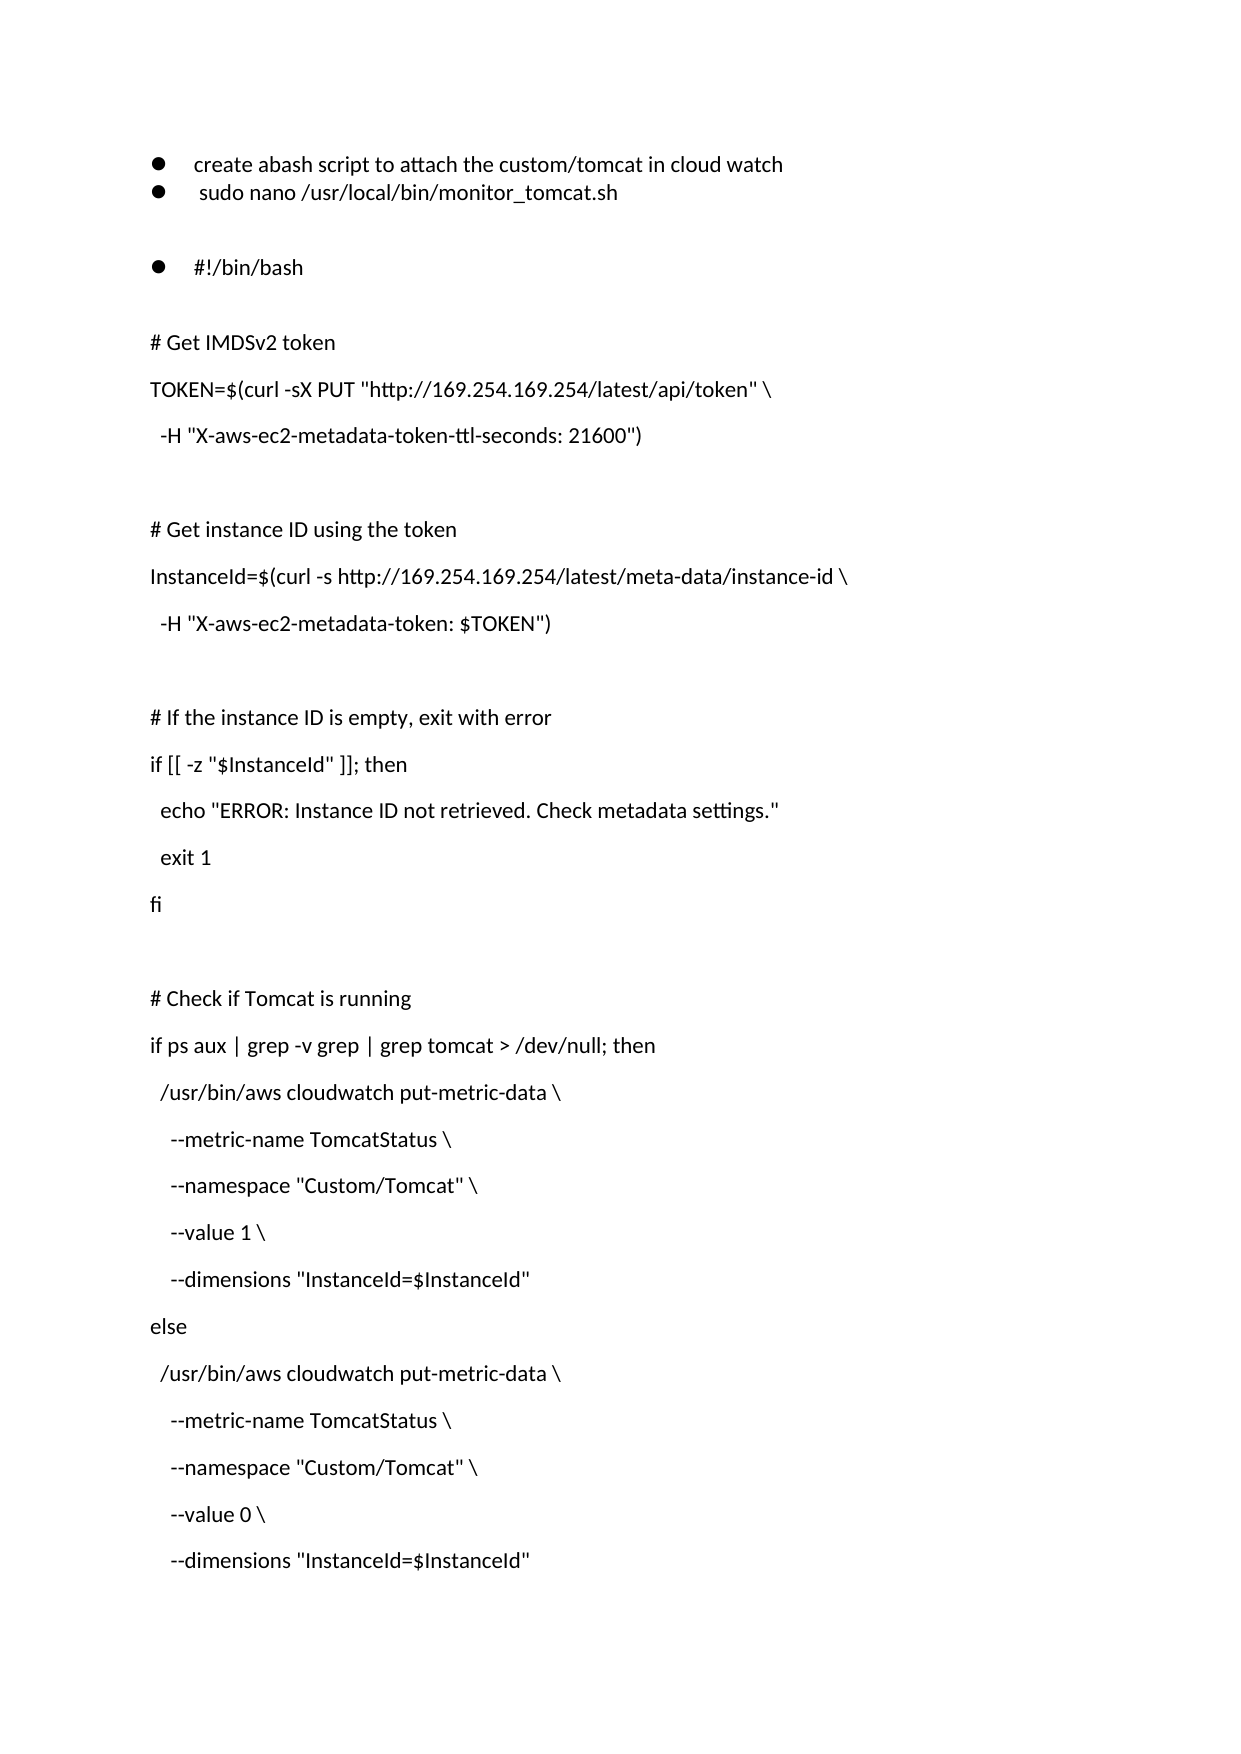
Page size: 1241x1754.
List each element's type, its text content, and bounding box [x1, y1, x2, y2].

text if [[ -z "$InstanceId" ]]; then [150, 750, 1090, 778]
text /usr/bin/aws cloudwatch put-metric-data \ [150, 1359, 1090, 1387]
text # Get IMDSv2 token [150, 328, 1090, 356]
text -H "X-aws-ec2-metadata-token: $TOKEN") [150, 609, 1090, 637]
text # If the instance ID is empty, exit with error [150, 703, 1090, 731]
text --metric-name TomcatStatus \ [150, 1406, 1090, 1434]
text # Check if Tomcat is running [150, 984, 1090, 1012]
list #!/bin/bash [150, 253, 1090, 281]
text # Get instance ID using the token [150, 515, 1090, 543]
list create abash script to attach the custom/tomcat in cloud watch [150, 150, 1090, 178]
text /usr/bin/aws cloudwatch put-metric-data \ [150, 1078, 1090, 1106]
text --value 0 \ [150, 1500, 1090, 1528]
text fi [150, 890, 1090, 918]
text --dimensions "InstanceId=$InstanceId" [150, 1547, 1090, 1574]
text --metric-name TomcatStatus \ [150, 1125, 1090, 1153]
text exit 1 [150, 843, 1090, 871]
text InstanceId=$(curl -s http://169.254.169.254/latest/meta-data/instance-id \ [150, 562, 1090, 590]
text -H "X-aws-ec2-metadata-token-ttl-seconds: 21600") [150, 422, 1090, 449]
text TOKEN=$(curl -sX PUT "http://169.254.169.254/latest/api/token" \ [150, 375, 1090, 403]
list sudo nano /usr/local/bin/monitor_tomcat.sh [150, 178, 1090, 206]
text --value 1 \ [150, 1218, 1090, 1246]
text echo "ERROR: Instance ID not retrieved. Check metadata settings." [150, 797, 1090, 824]
text if ps aux | grep -v grep | grep tomcat > /dev/null; then [150, 1031, 1090, 1059]
text else [150, 1312, 1090, 1340]
text --dimensions "InstanceId=$InstanceId" [150, 1265, 1090, 1293]
text --namespace "Custom/Tomcat" \ [150, 1172, 1090, 1199]
text --namespace "Custom/Tomcat" \ [150, 1453, 1090, 1481]
